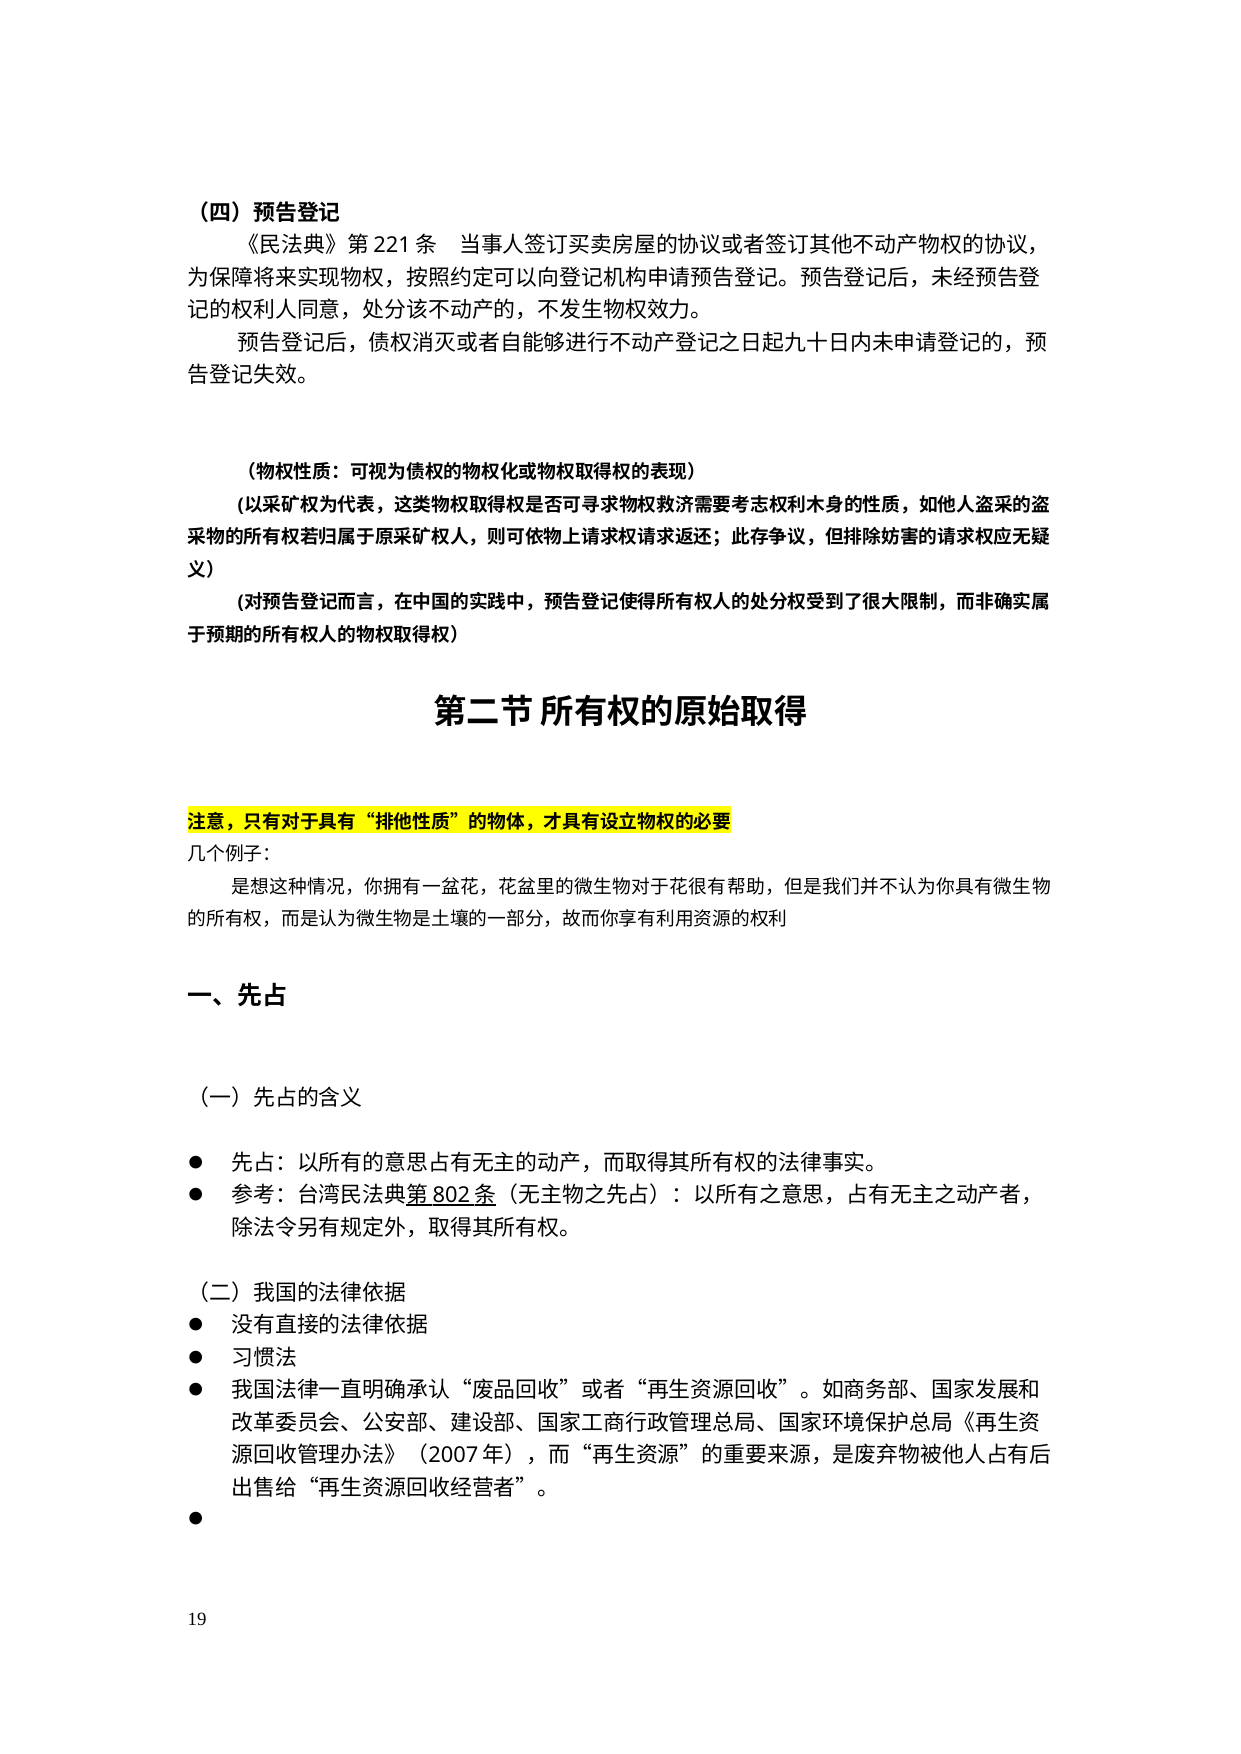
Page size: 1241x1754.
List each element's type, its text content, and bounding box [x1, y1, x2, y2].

text 几个例子： [187, 836, 1053, 869]
text （四）预告登记 [187, 194, 1053, 227]
text 是想这种情况，你拥有一盆花，花盆里的微生物对于花很有帮助，但是我们并不认为你具有微生物的所有权，而是认为微生物是土壤的一部分，故而你享有利用资源的权利 [187, 869, 1053, 934]
text （二）我国的法律依据 [187, 1274, 1053, 1307]
text (对预告登记而言，在中国的实践中，预告登记使得所有权人的处分权受到了很大限制，而非确实属于预期的所有权人的物权取得权） [187, 584, 1053, 649]
text （物权性质：可视为债权的物权化或物权取得权的表现） [187, 454, 1053, 487]
text 注意，只有对于具有“排他性质”的物体，才具有设立物权的必要 [187, 804, 1053, 836]
text 第二节 所有权的原始取得 [187, 677, 1053, 742]
list 先占：以所有的意思占有无主的动产，而取得其所有权的法律事实。 [187, 1144, 1053, 1177]
text （一）先占的含义 [187, 1079, 1053, 1112]
text 预告登记后，债权消灭或者自能够进行不动产登记之日起九十日内未申请登记的，预告登记失效。 [187, 324, 1053, 389]
text 一、先占 [187, 961, 1053, 1026]
list 没有直接的法律依据 [187, 1307, 1053, 1339]
list 我国法律一直明确承认“废品回收”或者“再生资源回收”。如商务部、国家发展和改革委员会、公安部、建设部、国家工商行政管理总局、国家环境保护总局《再生资源回收管理办法》（2007年），而“再生资源”的重要来源，是废弃物被他人占有后出售给“再生资源回收经营者”。 [187, 1372, 1053, 1502]
text (以采矿权为代表，这类物权取得权是否可寻求物权救济需要考志权利木身的性质，如他人盗采的盗采物的所有权若归属于原采矿权人，则可依物上请求权请求返还；此存争议，但排除妨害的请求权应无疑义） [187, 487, 1053, 584]
list 习惯法 [187, 1339, 1053, 1372]
list 参考：台湾民法典第802条（无主物之先占）：以所有之意思，占有无主之动产者，除法令另有规定外，取得其所有权。 [187, 1177, 1053, 1242]
text 《民法典》第221条 当事人签订买卖房屋的协议或者签订其他不动产物权的协议，为保障将来实现物权，按照约定可以向登记机构申请预告登记。预告登记后，未经预告登记的权利人同意，处分该不动产的，不发生物权效力。 [187, 227, 1053, 324]
